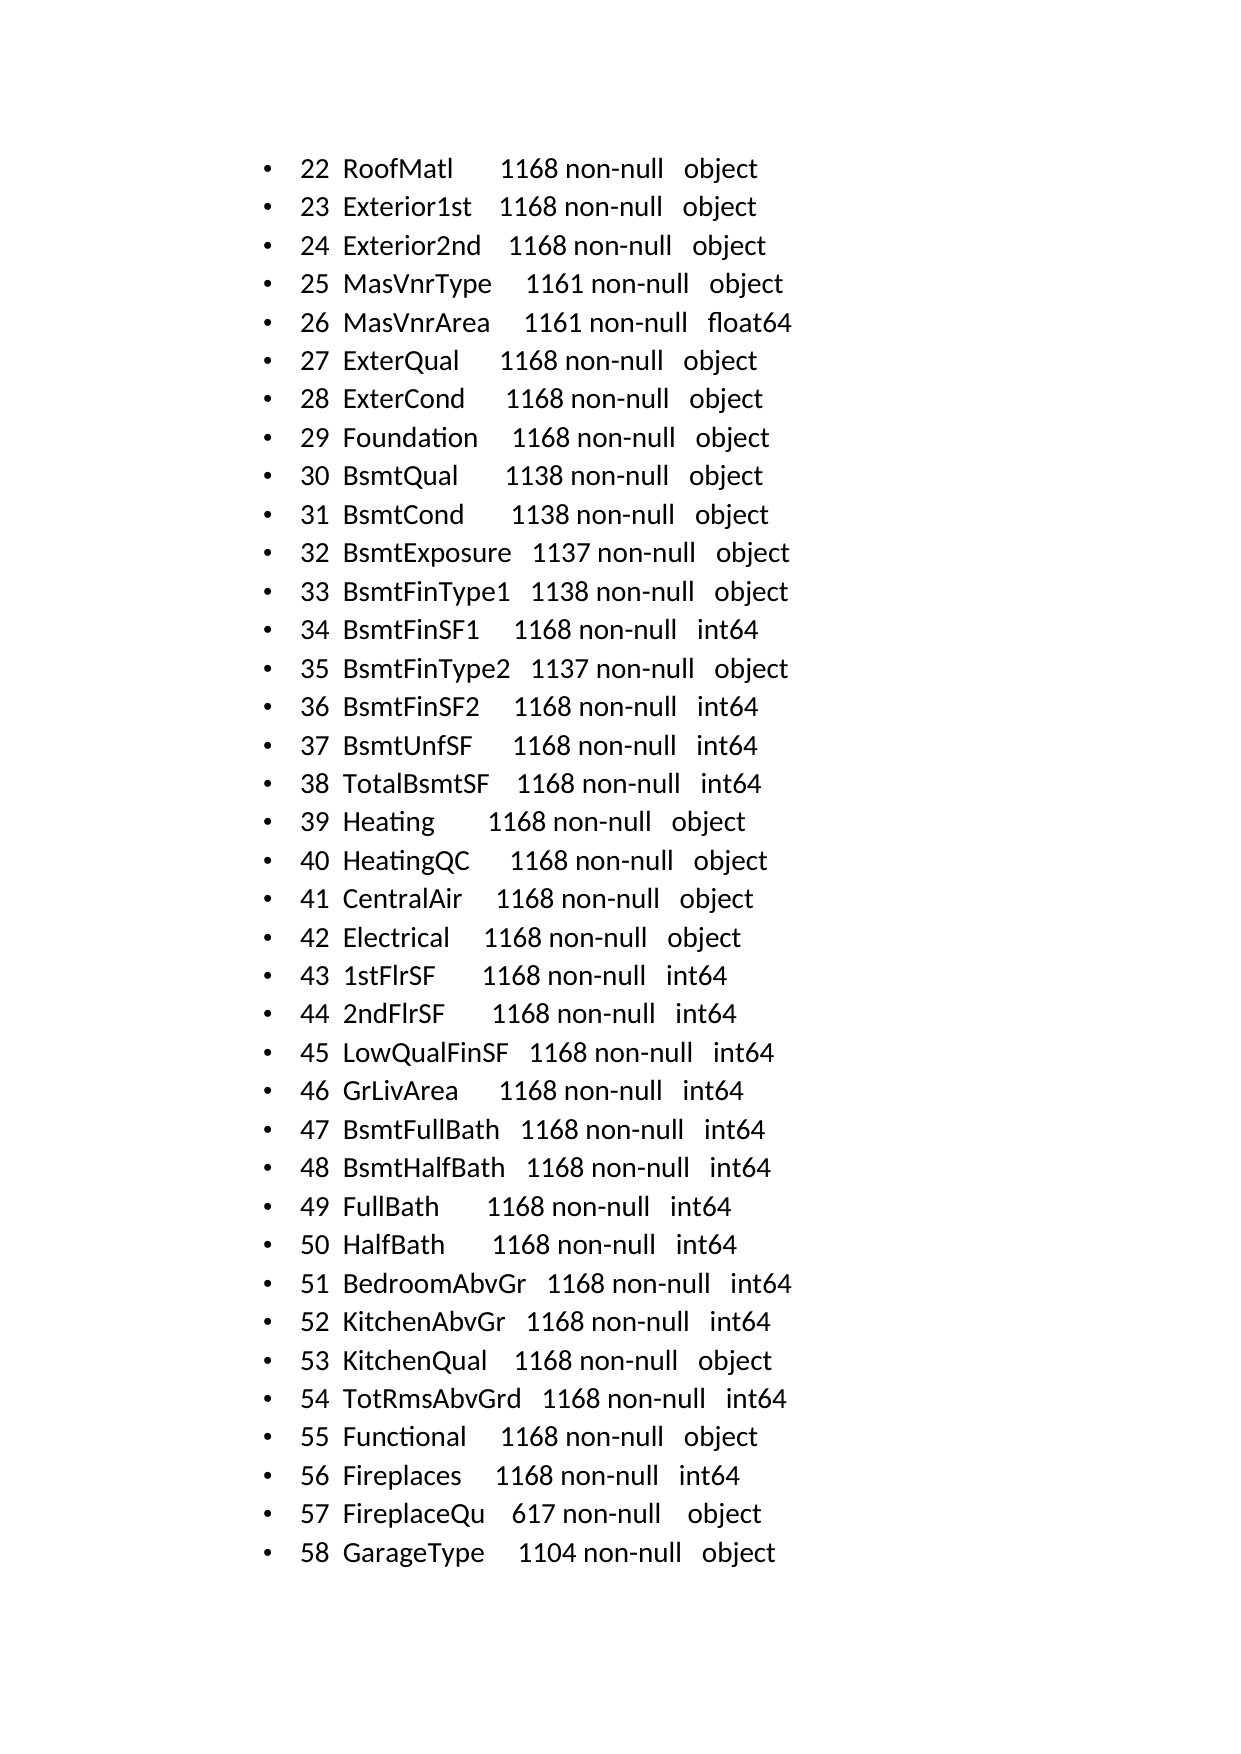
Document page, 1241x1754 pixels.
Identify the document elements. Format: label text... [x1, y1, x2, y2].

list 37 BsmtUnfSF 1168 non-null int64 [262, 727, 1090, 762]
list 48 BsmtHalfBath 1168 non-null int64 [262, 1149, 1090, 1185]
list 45 LowQualFinSF 1168 non-null int64 [262, 1034, 1090, 1070]
list 31 BsmtCond 1138 non-null object [262, 496, 1090, 532]
list 41 CentralAir 1168 non-null object [262, 880, 1090, 916]
list 33 BsmtFinType1 1138 non-null object [262, 573, 1090, 608]
list 53 KitchenQual 1168 non-null object [262, 1342, 1090, 1377]
list 24 Exterior2nd 1168 non-null object [262, 227, 1090, 262]
list 29 Foundation 1168 non-null object [262, 419, 1090, 455]
list 36 BsmtFinSF2 1168 non-null int64 [262, 688, 1090, 724]
list 58 GarageType 1104 non-null object [262, 1534, 1090, 1569]
list 23 Exterior1st 1168 non-null object [262, 188, 1090, 224]
list 25 MasVnrType 1161 non-null object [262, 265, 1090, 301]
list 46 GrLivArea 1168 non-null int64 [262, 1072, 1090, 1108]
list 30 BsmtQual 1138 non-null object [262, 457, 1090, 493]
list 50 HalfBath 1168 non-null int64 [262, 1226, 1090, 1262]
list 57 FireplaceQu 617 non-null object [262, 1495, 1090, 1531]
list 27 ExterQual 1168 non-null object [262, 342, 1090, 378]
list 47 BsmtFullBath 1168 non-null int64 [262, 1111, 1090, 1147]
list 55 Functional 1168 non-null object [262, 1418, 1090, 1454]
list 39 Heating 1168 non-null object [262, 803, 1090, 839]
list 35 BsmtFinType2 1137 non-null object [262, 650, 1090, 685]
list 34 BsmtFinSF1 1168 non-null int64 [262, 611, 1090, 647]
list 54 TotRmsAbvGrd 1168 non-null int64 [262, 1380, 1090, 1416]
list 28 ExterCond 1168 non-null object [262, 381, 1090, 416]
list 44 2ndFlrSF 1168 non-null int64 [262, 996, 1090, 1031]
list 40 HeatingQC 1168 non-null object [262, 842, 1090, 877]
list 38 TotalBsmtSF 1168 non-null int64 [262, 765, 1090, 801]
list 56 Fireplaces 1168 non-null int64 [262, 1457, 1090, 1492]
list 26 MasVnrArea 1161 non-null float64 [262, 304, 1090, 339]
list 52 KitchenAbvGr 1168 non-null int64 [262, 1303, 1090, 1339]
list 32 BsmtExposure 1137 non-null object [262, 534, 1090, 570]
list 43 1stFlrSF 1168 non-null int64 [262, 957, 1090, 993]
list 49 FullBath 1168 non-null int64 [262, 1188, 1090, 1223]
list 51 BedroomAbvGr 1168 non-null int64 [262, 1265, 1090, 1300]
list 42 Electrical 1168 non-null object [262, 919, 1090, 954]
list 22 RoofMatl 1168 non-null object [262, 150, 1090, 186]
